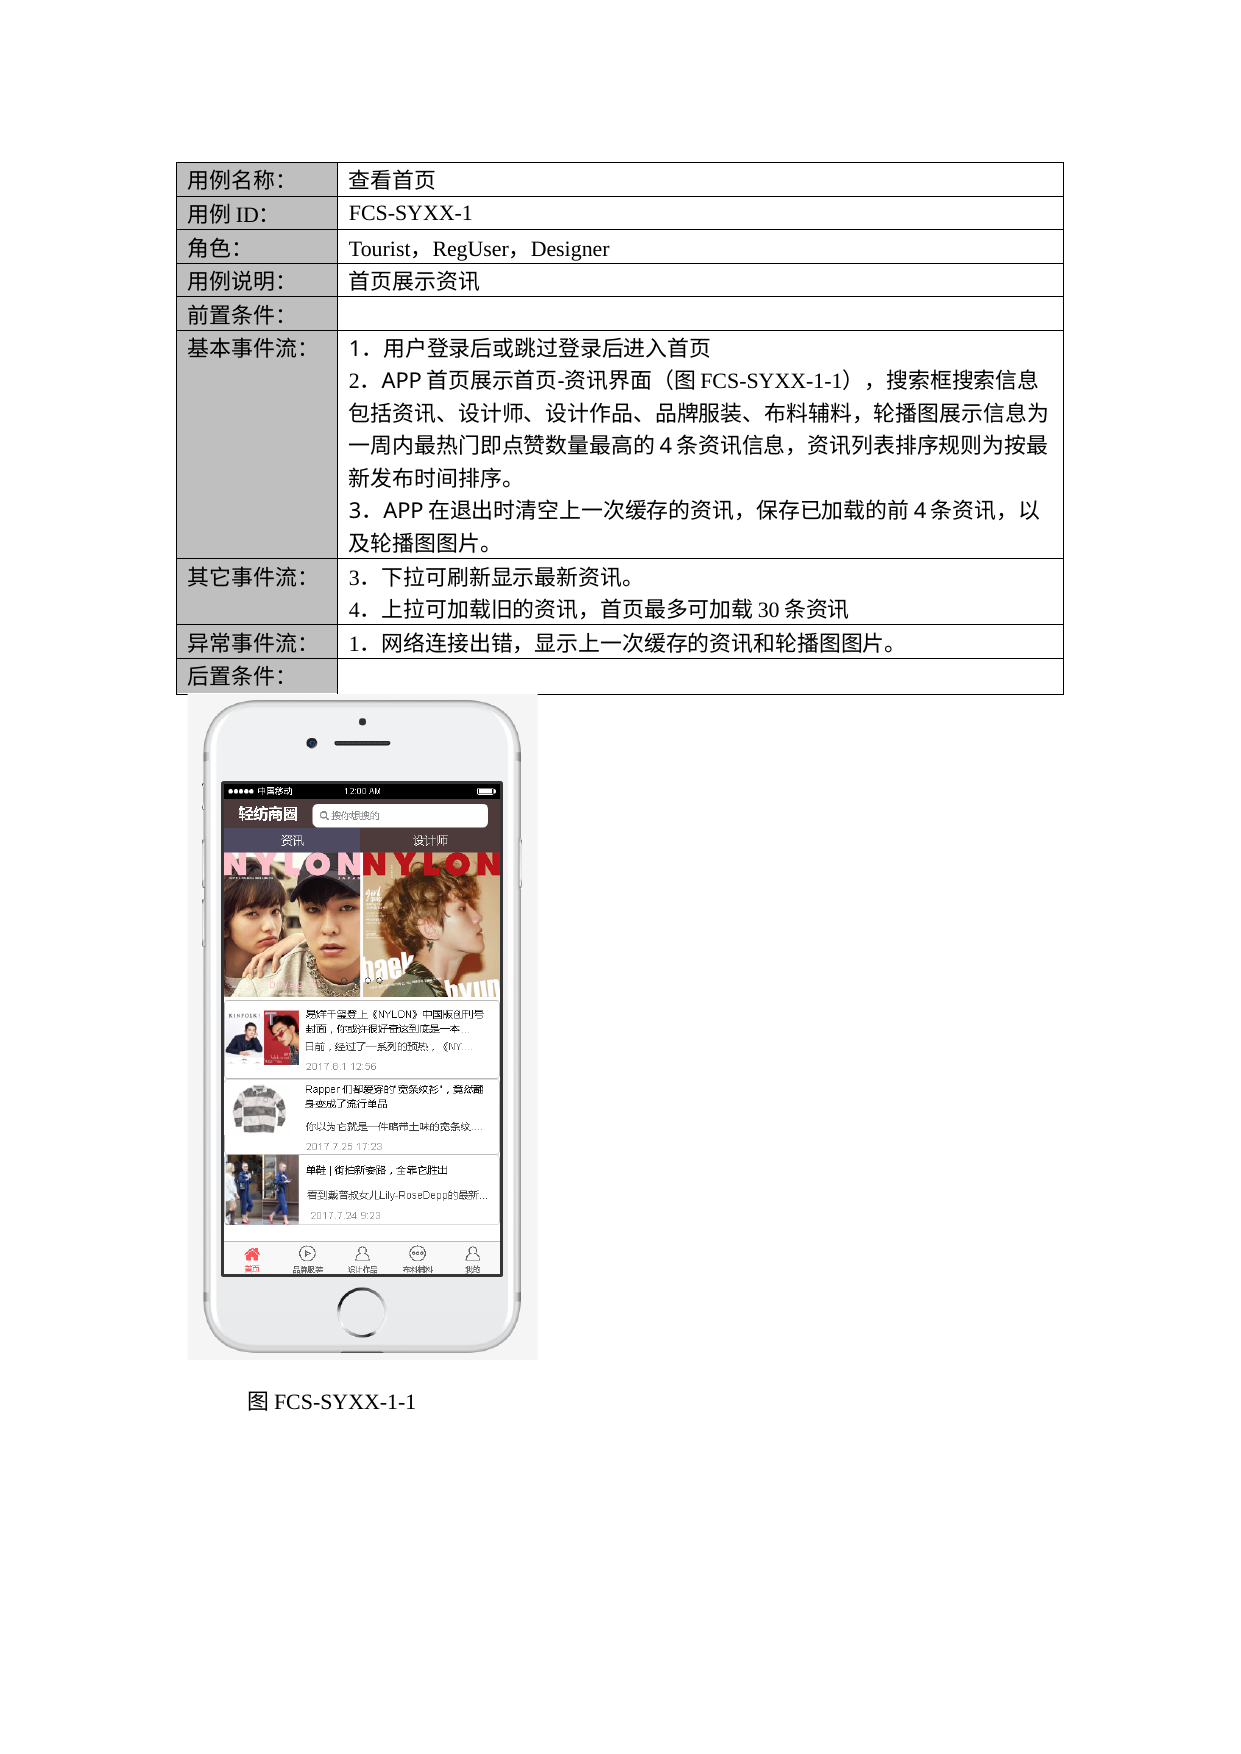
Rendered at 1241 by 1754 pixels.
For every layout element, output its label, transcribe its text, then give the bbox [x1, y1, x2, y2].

picture [187, 694, 538, 1360]
table_cell FCS-SYXX-1 [338, 197, 1063, 229]
table_cell [338, 659, 1063, 693]
table_cell 其它事件流： [177, 559, 337, 624]
text 图FCS-SYXX-1-1 [187, 1383, 1053, 1416]
table_cell 用例说明： [177, 264, 337, 296]
table_header 查看首页 [338, 163, 1063, 196]
table_cell Tourist，RegUser，Designer [338, 230, 1063, 263]
table_cell 前置条件： [177, 297, 337, 330]
table_cell 用例ID： [177, 197, 337, 229]
table_cell 1．用户登录后或跳过登录后进入首页 2．APP首页展示首页-资讯界面（图FCS-SYXX-1-1），搜索框搜索信息包括资讯、设计师、设计作品、品牌服装、布料辅料，轮播图展示信息为一周内最热门即点赞数量最高的4条资讯信息，资讯列表排序规则为按最新发布时间排序。 3．APP在退出时清空上一次缓存的资讯，保存已加载的前4条资讯，以及轮播图图片。 [338, 331, 1063, 558]
table_cell 异常事件流： [177, 625, 337, 658]
table_cell 3．下拉可刷新显示最新资讯。 4．上拉可加载旧的资讯，首页最多可加载30条资讯 [338, 559, 1063, 624]
table_cell 首页展示资讯 [338, 264, 1063, 296]
table_header 用例名称： [177, 163, 337, 196]
table_cell [338, 297, 1063, 330]
table_cell 角色： [177, 230, 337, 263]
table_cell 基本事件流： [177, 331, 337, 558]
table_cell 1．网络连接出错，显示上一次缓存的资讯和轮播图图片。 [338, 625, 1063, 658]
table_cell 后置条件： [177, 659, 337, 693]
